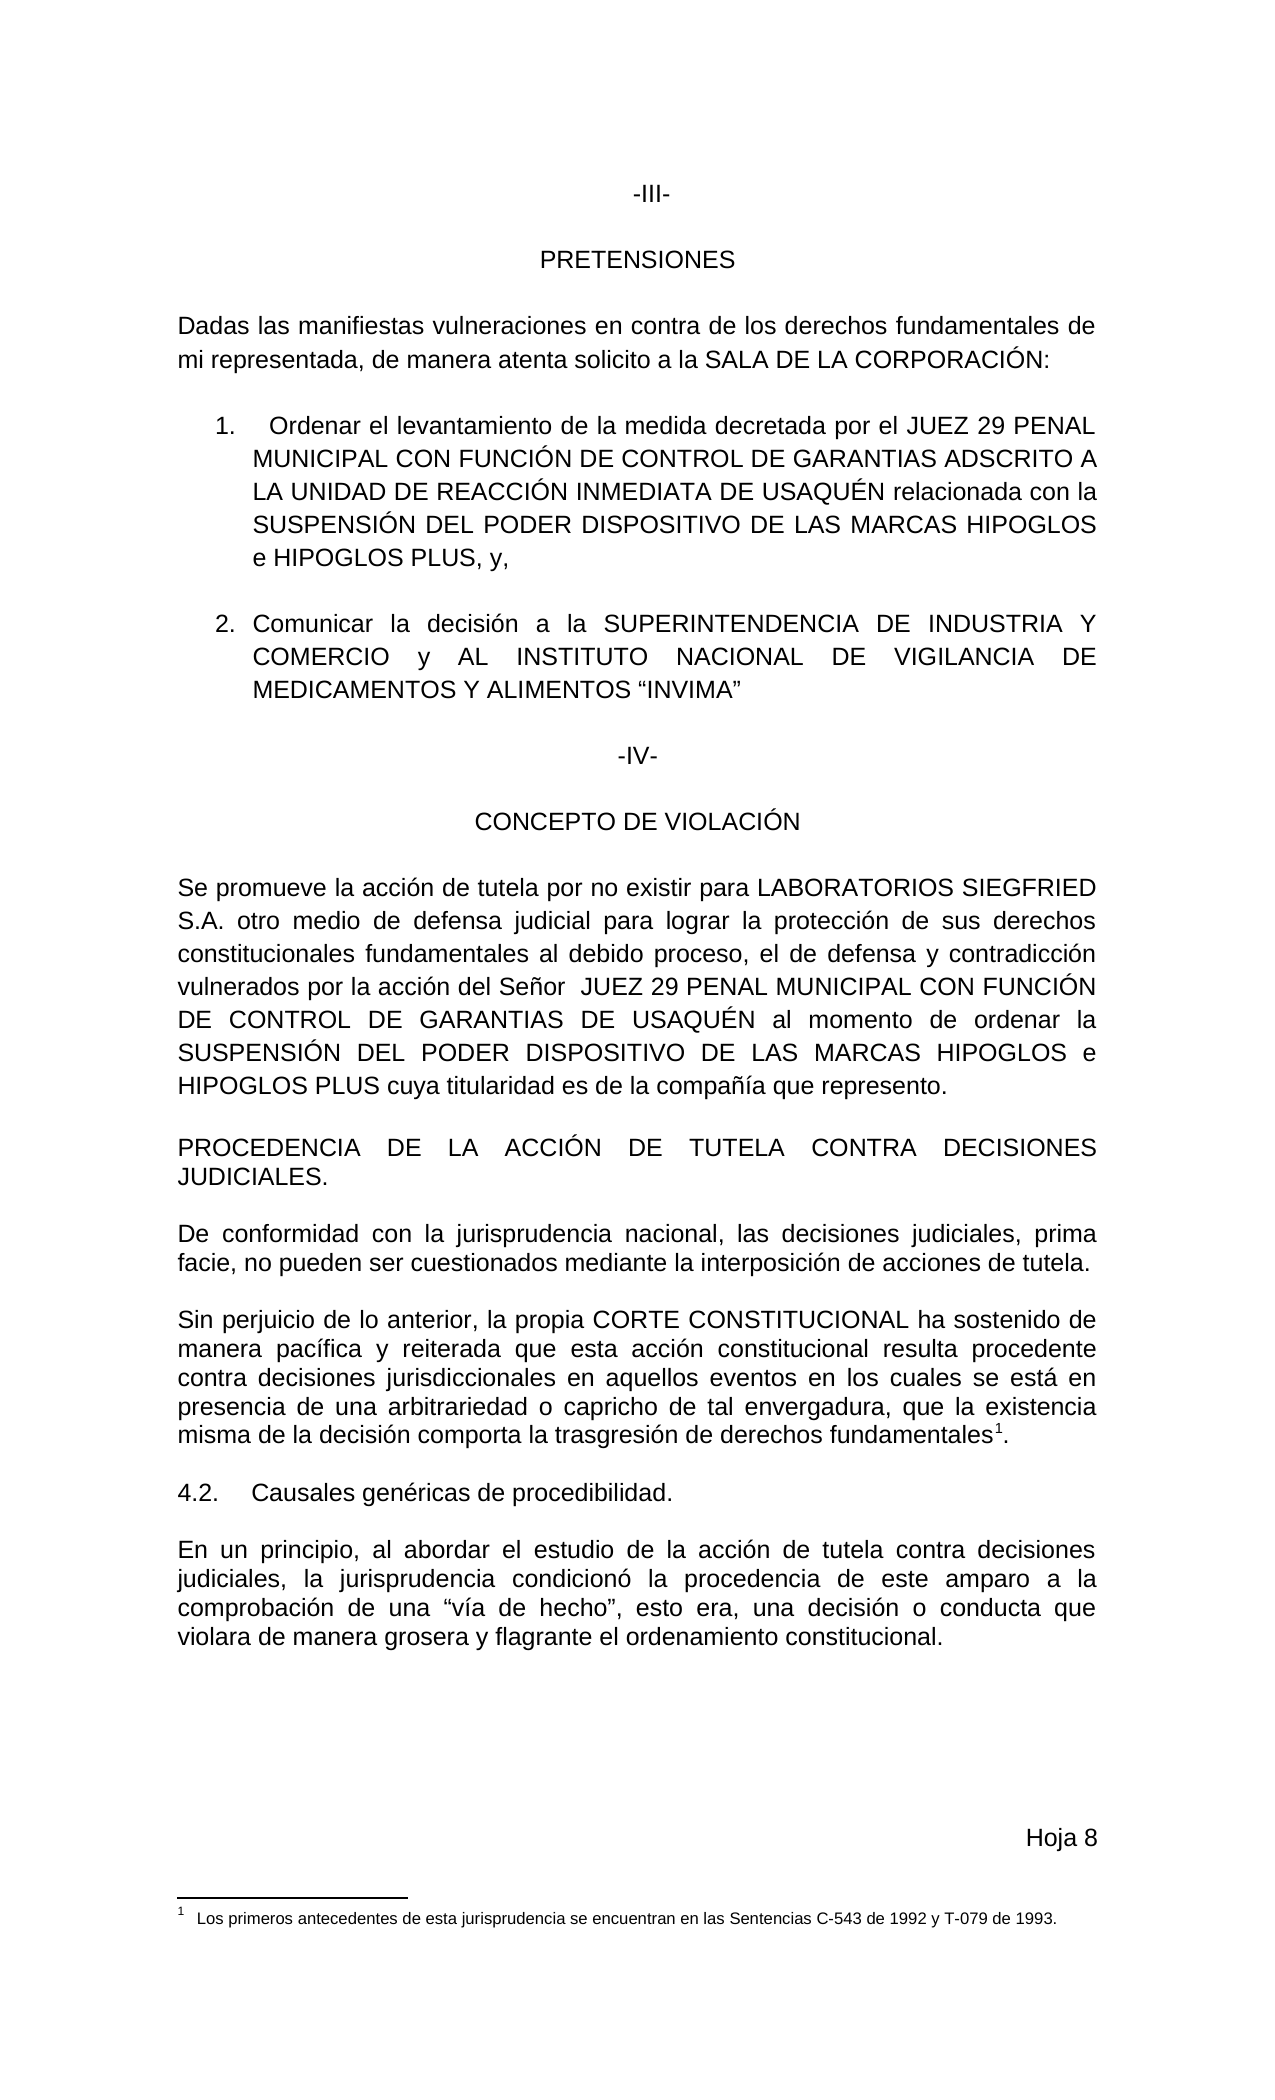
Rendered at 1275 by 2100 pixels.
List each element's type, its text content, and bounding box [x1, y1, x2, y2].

text En un principio, al abordar el estudio de la acción de tutela contra decisiones judiciales, la jurisprudencia condicionó la procedencia de este amparo a la comprobación de una “vía de hecho”, esto era, una decisión o conducta que violara de manera grosera y flagrante el ordenamiento constitucional. [177, 1535, 1098, 1650]
text De conformidad con la jurisprudencia nacional, las decisiones judiciales, prima facie, no pueden ser cuestionados mediante la interposición de acciones de tutela. [177, 1219, 1098, 1277]
list Se promueve la acción de tutela por no existir para LABORATORIOS SIEGFRIED S.A. otro medio de defensa judicial para lograr la protección de sus derechos constitucionales fundamentales al debido proceso, el de defensa y contradicción vulnerados por la acción del Señor JUEZ 29 PENAL MUNICIPAL CON FUNCIÓN DE CONTROL DE GARANTIAS DE USAQUÉN al momento de ordenar la SUSPENSIÓN DEL PODER DISPOSITIVO DE LAS MARCAS HIPOGLOS e HIPOGLOS PLUS cuya titularidad es de la compañía que represento. [177, 873, 1098, 1100]
text Sin perjuicio de lo anterior, la propia CORTE CONSTITUCIONAL ha sostenido de manera pacífica y reiterada que esta acción constitucional resulta procedente contra decisiones jurisdiccionales en aquellos eventos en los cuales se está en presencia de una arbitrariedad o capricho de tal envergadura, que la existencia misma de la decisión comporta la trasgresión de derechos fundamentales. [177, 1305, 1098, 1449]
text Hoja 8 [177, 1823, 1098, 1852]
list -III- [177, 179, 1098, 208]
text 4.2. Causales genéricas de procedibilidad. [177, 1478, 1098, 1507]
list Comunicar la decisión a la SUPERINTENDENCIA DE INDUSTRIA Y COMERCIO y AL INSTITUTO NACIONAL DE VIGILANCIA DE MEDICAMENTOS Y ALIMENTOS “INVIMA” [215, 609, 1098, 703]
list Dadas las manifiestas vulneraciones en contra de los derechos fundamentales de mi representada, de manera atenta solicito a la SALA DE LA CORPORACIÓN: [177, 312, 1098, 373]
list Ordenar el levantamiento de la medida decretada por el JUEZ 29 PENAL MUNICIPAL CON FUNCIÓN DE CONTROL DE GARANTIAS ADSCRITO A LA UNIDAD DE REACCIÓN INMEDIATA DE USAQUÉN relacionada con la SUSPENSIÓN DEL PODER DISPOSITIVO DE LAS MARCAS HIPOGLOS e HIPOGLOS PLUS, y, [215, 411, 1098, 571]
text PROCEDENCIA DE LA ACCIÓN DE TUTELA CONTRA DECISIONES JUDICIALES. [177, 1133, 1098, 1190]
list CONCEPTO DE VIOLACIÓN [177, 807, 1098, 836]
list -IV- [177, 741, 1098, 769]
list PRETENSIONES [177, 246, 1098, 274]
